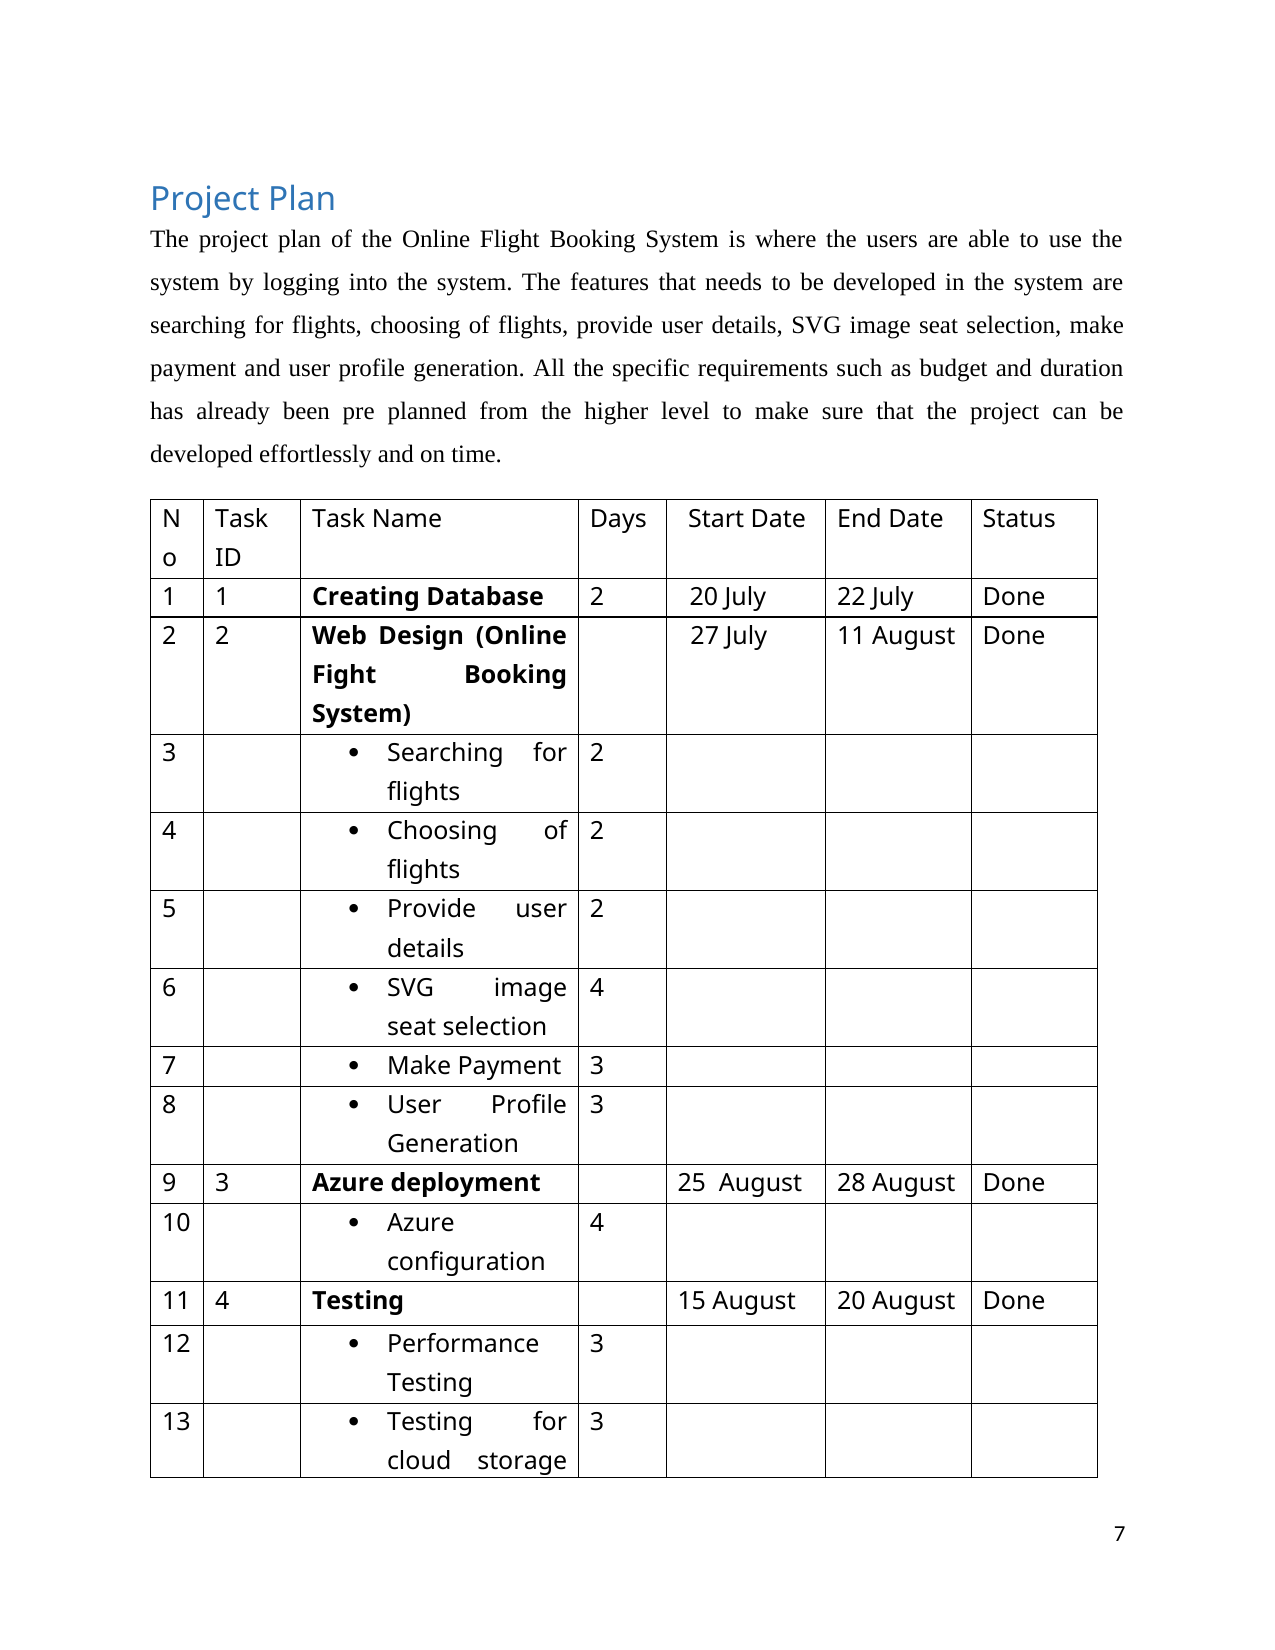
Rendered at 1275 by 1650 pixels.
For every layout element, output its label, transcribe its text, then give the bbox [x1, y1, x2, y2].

table_cell 2 [204, 618, 300, 734]
table_header Days [579, 500, 666, 577]
table_cell [972, 1047, 1097, 1086]
table_cell 5 [151, 891, 203, 968]
table_cell Web Design (Online Fight Booking System) [301, 618, 578, 734]
table_cell 2 [579, 579, 666, 616]
table_cell [826, 1087, 971, 1164]
table_cell User Profile Generation [301, 1087, 578, 1164]
table_cell Azure configuration [301, 1204, 578, 1281]
table_cell Creating Database [301, 579, 578, 616]
table_cell Provide user details [301, 891, 578, 968]
table_cell 20 July [667, 579, 825, 616]
table_cell [204, 1404, 300, 1477]
table_cell 6 [151, 969, 203, 1046]
table_header Status [972, 500, 1097, 577]
table_cell [579, 618, 666, 734]
table_cell [579, 1282, 666, 1325]
table_cell 4 [579, 969, 666, 1046]
table_cell 2 [579, 891, 666, 968]
table_cell [826, 1326, 971, 1403]
table_cell [204, 1326, 300, 1403]
table_cell [204, 735, 300, 812]
text The project plan of the Online Flight Booking System is where the users are able to use the system by logging into the system. The features that needs to be developed in the system are searching for flights, choosing of flights, provide user details, SVG image seat selection, make payment and user profile generation. All the specific requirements such as budget and duration has already been pre planned from the higher level to make sure that the project can be developed effortlessly and on time. [150, 224, 1125, 468]
table_cell [667, 1087, 825, 1164]
table_cell [204, 891, 300, 968]
table_cell 7 [151, 1047, 203, 1086]
table_cell [204, 813, 300, 890]
table_cell [667, 735, 825, 812]
table_cell Choosing of flights [301, 813, 578, 890]
table_cell 22 July [826, 579, 971, 616]
table_header No [151, 500, 203, 577]
table_cell [826, 1047, 971, 1086]
table_cell [826, 969, 971, 1046]
table_cell [826, 891, 971, 968]
table_cell 4 [579, 1204, 666, 1281]
table_cell 3 [151, 735, 203, 812]
table_cell Make Payment [301, 1047, 578, 1086]
table_cell 2 [151, 618, 203, 734]
table_cell [972, 735, 1097, 812]
table_cell 2 [579, 735, 666, 812]
table_cell [667, 1047, 825, 1086]
table_header Task Name [301, 500, 578, 577]
table_cell 1 [204, 579, 300, 616]
table_cell [204, 1047, 300, 1086]
table_cell Testing [301, 1282, 578, 1325]
table_cell 25 August [667, 1165, 825, 1203]
table_cell Searching for flights [301, 735, 578, 812]
table_cell [667, 1204, 825, 1281]
table_cell 1 [151, 579, 203, 616]
table_cell 2 [579, 813, 666, 890]
table_cell 3 [579, 1404, 666, 1477]
table_cell 20 August [826, 1282, 971, 1325]
table_cell 3 [579, 1326, 666, 1403]
table_cell [972, 1087, 1097, 1164]
table_cell Performance Testing [301, 1326, 578, 1403]
table_cell [667, 891, 825, 968]
table_cell 15 August [667, 1282, 825, 1325]
table_header Task ID [204, 500, 300, 577]
table_cell [972, 813, 1097, 890]
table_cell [301, 1404, 578, 1477]
table_cell [667, 813, 825, 890]
table_cell 11 [151, 1282, 203, 1325]
table_cell [667, 1404, 825, 1477]
table_cell [826, 1204, 971, 1281]
table_cell 10 [151, 1204, 203, 1281]
table_header End Date [826, 500, 971, 577]
table_cell [972, 1204, 1097, 1281]
table_cell 8 [151, 1087, 203, 1164]
table_cell 12 [151, 1326, 203, 1403]
table_cell [204, 1204, 300, 1281]
table_cell [667, 969, 825, 1046]
table_cell [667, 1326, 825, 1403]
table_cell [826, 735, 971, 812]
table_cell 13 [151, 1404, 203, 1477]
table_header Start Date [667, 500, 825, 577]
table_cell Done [972, 618, 1097, 734]
table_cell [204, 1087, 300, 1164]
table_cell 3 [579, 1087, 666, 1164]
table_cell [972, 891, 1097, 968]
table_cell [826, 813, 971, 890]
table_cell [972, 1326, 1097, 1403]
table_cell [972, 1404, 1097, 1477]
table_cell [204, 969, 300, 1046]
table_cell 27 July [667, 618, 825, 734]
table_cell Done [972, 1165, 1097, 1203]
table_cell 9 [151, 1165, 203, 1203]
table_cell [579, 1165, 666, 1203]
table_cell Done [972, 579, 1097, 616]
table_cell 11 August [826, 618, 971, 734]
table_cell Done [972, 1282, 1097, 1325]
subtitle Project Plan [150, 175, 1125, 220]
table_cell [972, 969, 1097, 1046]
table_cell SVG image seat selection [301, 969, 578, 1046]
table_cell 4 [204, 1282, 300, 1325]
table_cell 3 [579, 1047, 666, 1086]
table_cell 28 August [826, 1165, 971, 1203]
table_cell 3 [204, 1165, 300, 1203]
table_cell Azure deployment [301, 1165, 578, 1203]
table_cell 4 [151, 813, 203, 890]
table_cell [826, 1404, 971, 1477]
